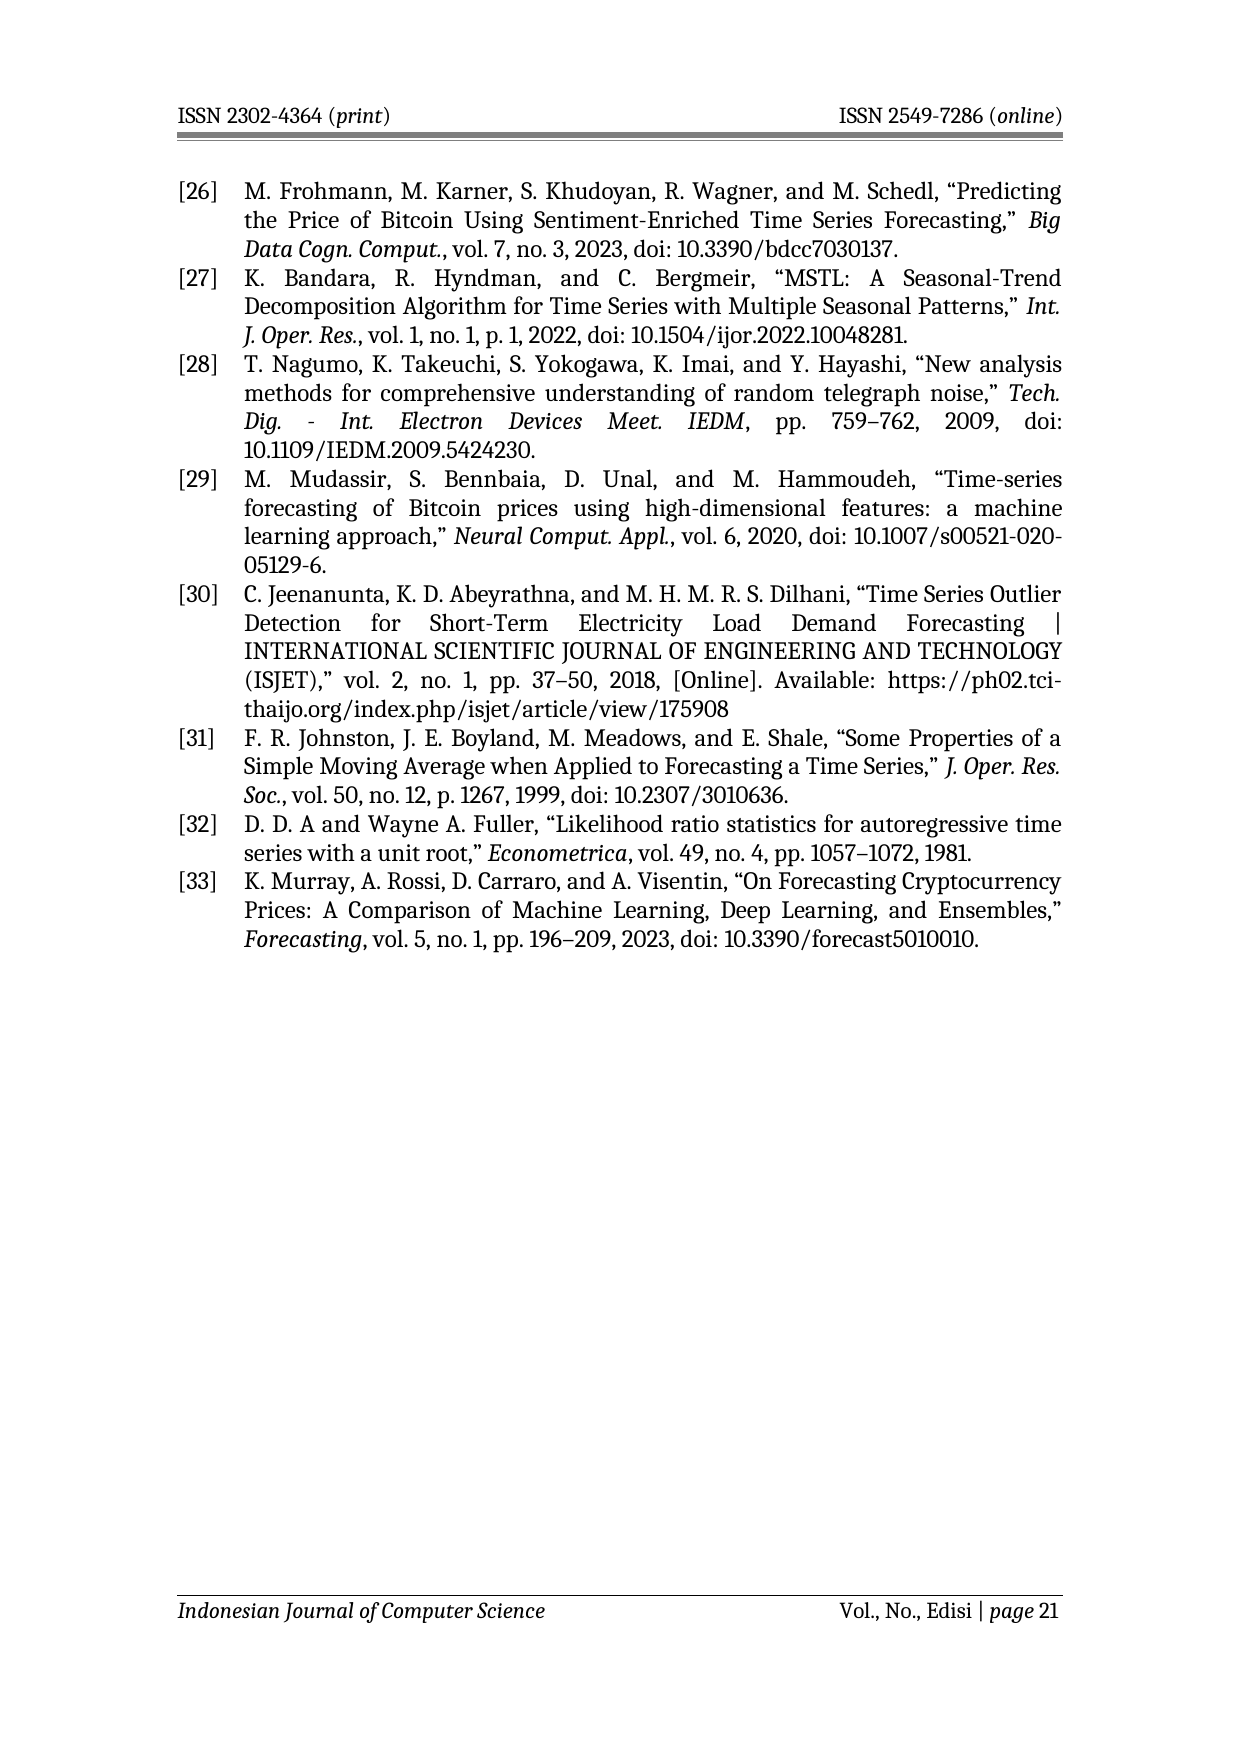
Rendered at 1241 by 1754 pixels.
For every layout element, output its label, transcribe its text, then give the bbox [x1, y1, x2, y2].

text [33] K. Murray, A. Rossi, D. Carraro, and A. Visentin, “On Forecasting Cryptocurrency Prices: A Comparison of Machine Learning, Deep Learning, and Ensembles,” Forecasting, vol. 5, no. 1, pp. 196–209, 2023, doi: 10.3390/forecast5010010. [177, 867, 1063, 953]
text [31] F. R. Johnston, J. E. Boyland, M. Meadows, and E. Shale, “Some Properties of a Simple Moving Average when Applied to Forecasting a Time Series,” J. Oper. Res. Soc., vol. 50, no. 12, p. 1267, 1999, doi: 10.2307/3010636. [177, 723, 1063, 810]
text [32] D. D. A and Wayne A. Fuller, “Likelihood ratio statistics for autoregressive time series with a unit root,” Econometrica, vol. 49, no. 4, pp. 1057–1072, 1981. [177, 810, 1063, 867]
text [28] T. Nagumo, K. Takeuchi, S. Yokogawa, K. Imai, and Y. Hayashi, “New analysis methods for comprehensive understanding of random telegraph noise,” Tech. Dig. - Int. Electron Devices Meet. IEDM, pp. 759–762, 2009, doi: 10.1109/IEDM.2009.5424230. [177, 350, 1063, 465]
text [26] M. Frohmann, M. Karner, S. Khudoyan, R. Wagner, and M. Schedl, “Predicting the Price of Bitcoin Using Sentiment-Enriched Time Series Forecasting,” Big Data Cogn. Comput., vol. 7, no. 3, 2023, doi: 10.3390/bdcc7030137. [177, 177, 1063, 263]
text [29] M. Mudassir, S. Bennbaia, D. Unal, and M. Hammoudeh, “Time-series forecasting of Bitcoin prices using high-dimensional features: a machine learning approach,” Neural Comput. Appl., vol. 6, 2020, doi: 10.1007/s00521-020-05129-6. [177, 465, 1063, 580]
text [27] K. Bandara, R. Hyndman, and C. Bergmeir, “MSTL: A Seasonal-Trend Decomposition Algorithm for Time Series with Multiple Seasonal Patterns,” Int. J. Oper. Res., vol. 1, no. 1, p. 1, 2022, doi: 10.1504/ijor.2022.10048281. [177, 263, 1063, 350]
text [30] C. Jeenanunta, K. D. Abeyrathna, and M. H. M. R. S. Dilhani, “Time Series Outlier Detection for Short-Term Electricity Load Demand Forecasting | INTERNATIONAL SCIENTIFIC JOURNAL OF ENGINEERING AND TECHNOLOGY (ISJET),” vol. 2, no. 1, pp. 37–50, 2018, [Online]. Available: https://ph02.tci-thaijo.org/index.php/isjet/article/view/175908 [177, 580, 1063, 723]
